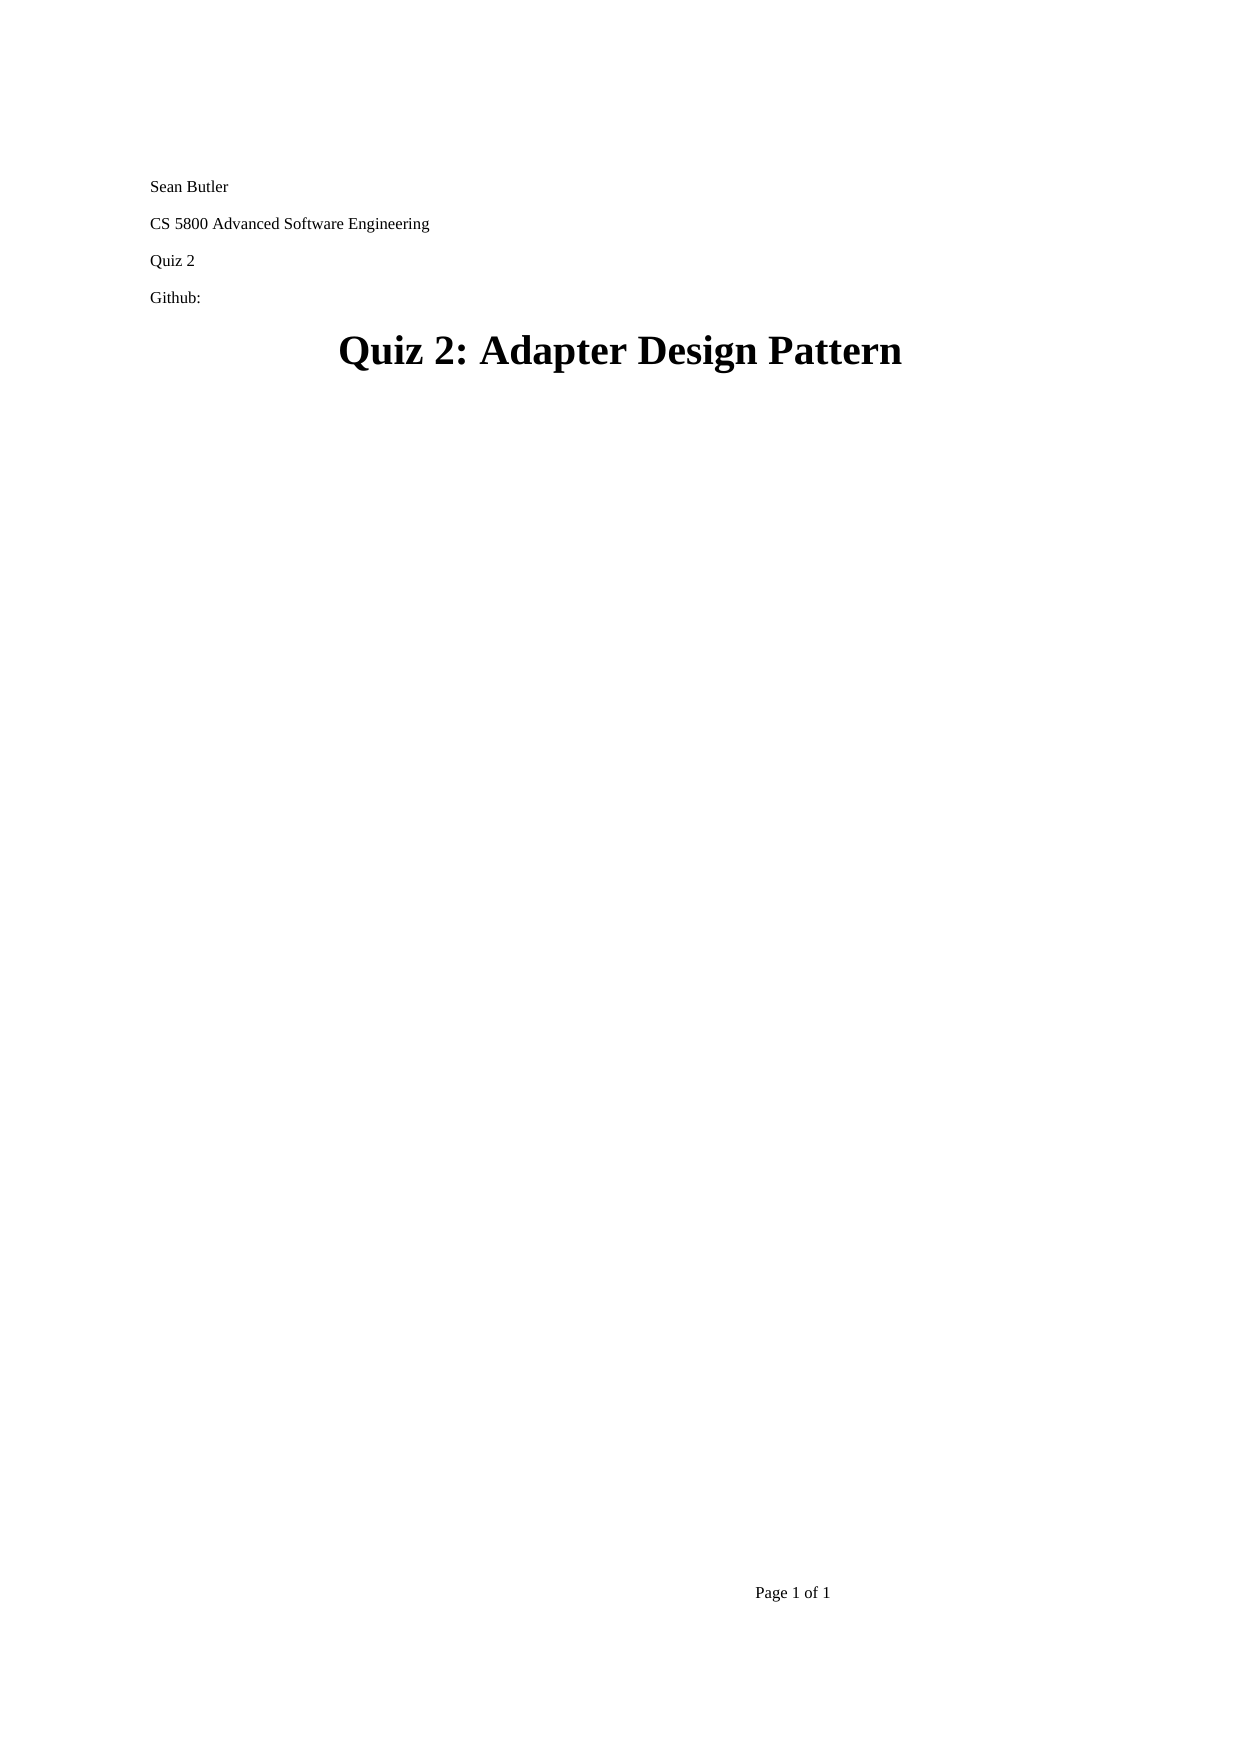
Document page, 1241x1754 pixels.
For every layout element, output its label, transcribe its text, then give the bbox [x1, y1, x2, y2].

text Github: [150, 288, 1090, 307]
text Quiz 2: Adapter Design Pattern [150, 326, 1090, 373]
text Quiz 2 [150, 251, 1090, 270]
text CS 5800 Advanced Software Engineering [150, 214, 1090, 233]
text Sean Butler [150, 176, 1090, 196]
